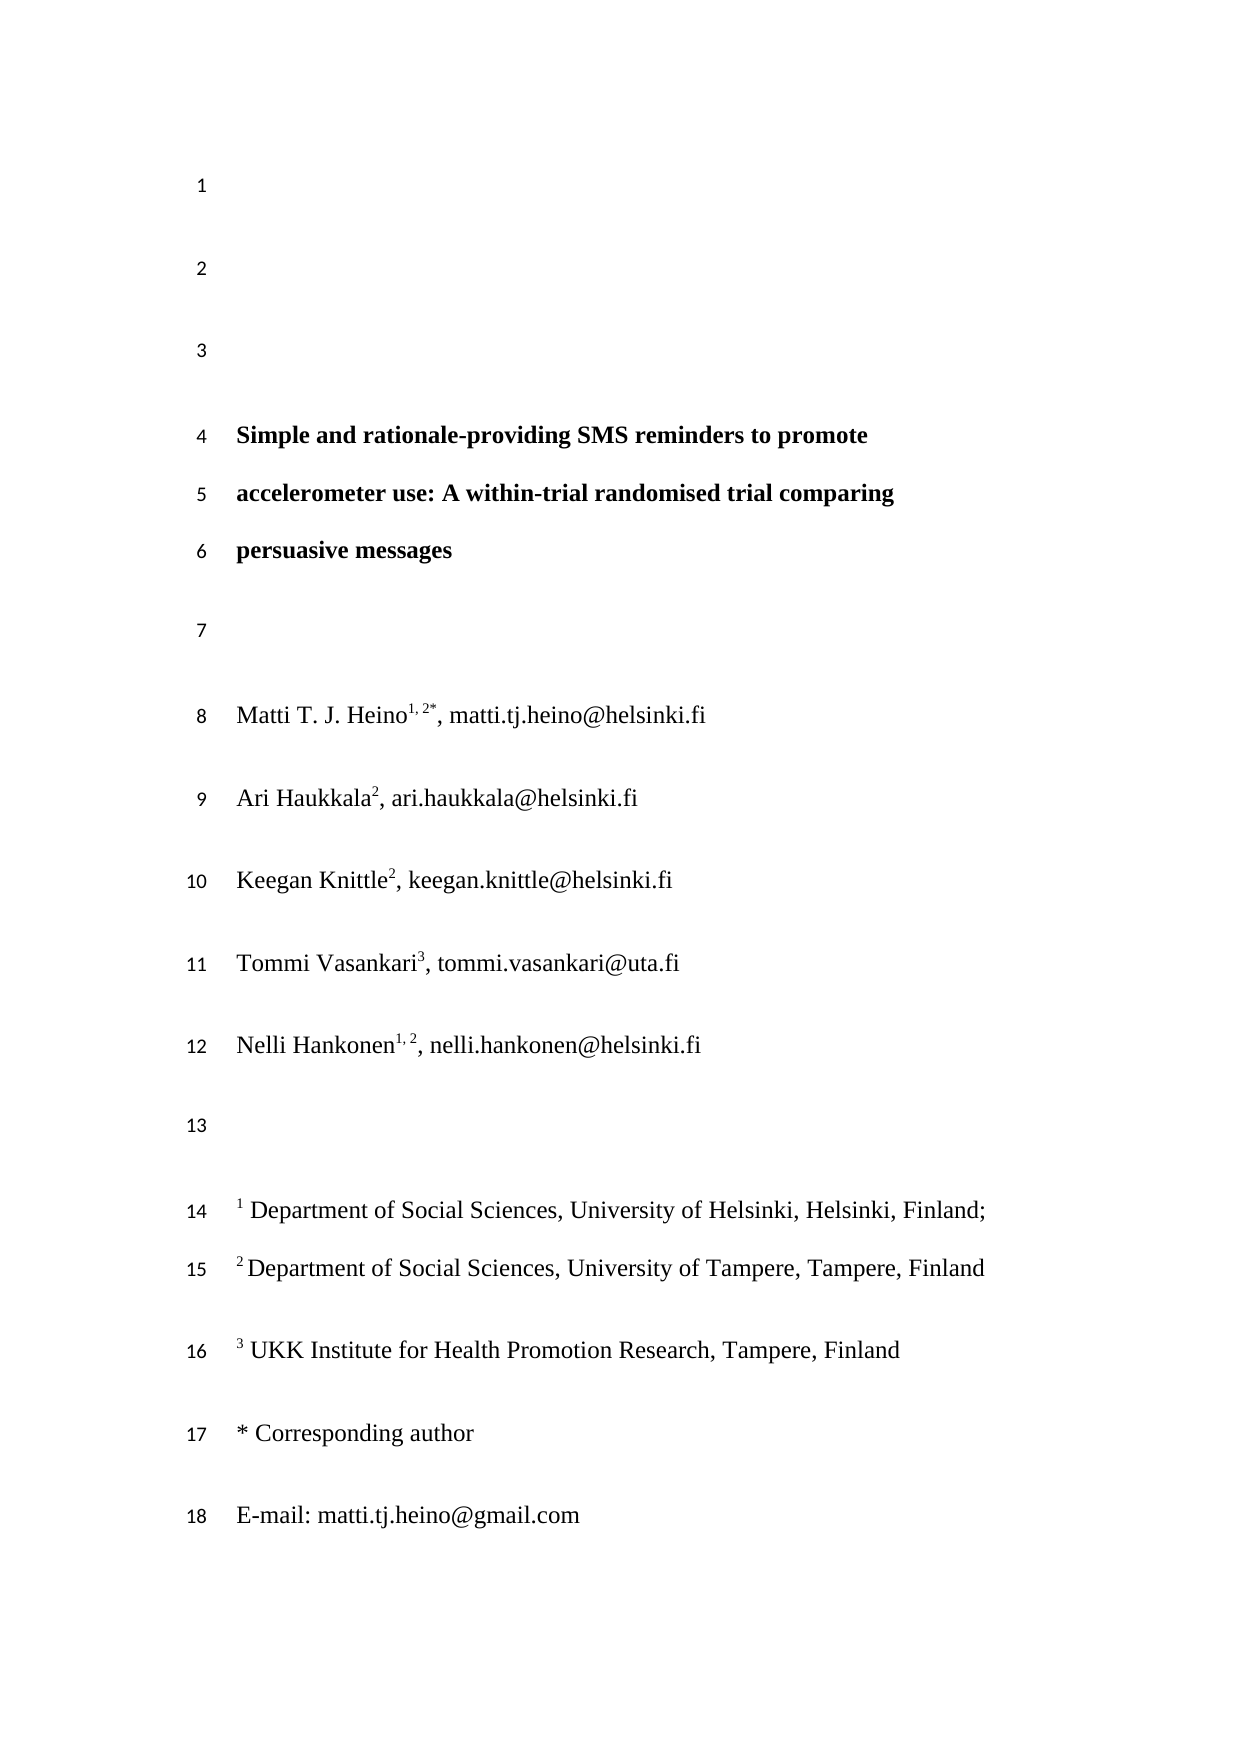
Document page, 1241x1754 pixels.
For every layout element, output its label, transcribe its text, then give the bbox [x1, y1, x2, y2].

text * Corresponding author [236, 1418, 1004, 1446]
text 1 Department of Social Sciences, University of Helsinki, Helsinki, Finland; 2 Department of Social Sciences, University of Tampere, Tampere, Finland [236, 1195, 1004, 1281]
text Tommi Vasankari3, tommi.vasankari@uta.fi [236, 948, 1004, 976]
text Ari Haukkala2, ari.haukkala@helsinki.fi [236, 783, 1004, 811]
text Simple and rationale-providing SMS reminders to promote accelerometer use: A within-trial randomised trial comparing persuasive messages [236, 420, 1004, 564]
text E-mail: matti.tj.heino@gmail.com [236, 1500, 1004, 1529]
text Matti T. J. Heino1, 2*, matti.tj.heino@helsinki.fi [236, 700, 1004, 729]
text 3 UKK Institute for Health Promotion Research, Tampere, Finland [236, 1335, 1004, 1364]
text Keegan Knittle2, keegan.knittle@helsinki.fi [236, 865, 1004, 894]
text Nelli Hankonen1, 2, nelli.hankonen@helsinki.fi [236, 1030, 1004, 1059]
